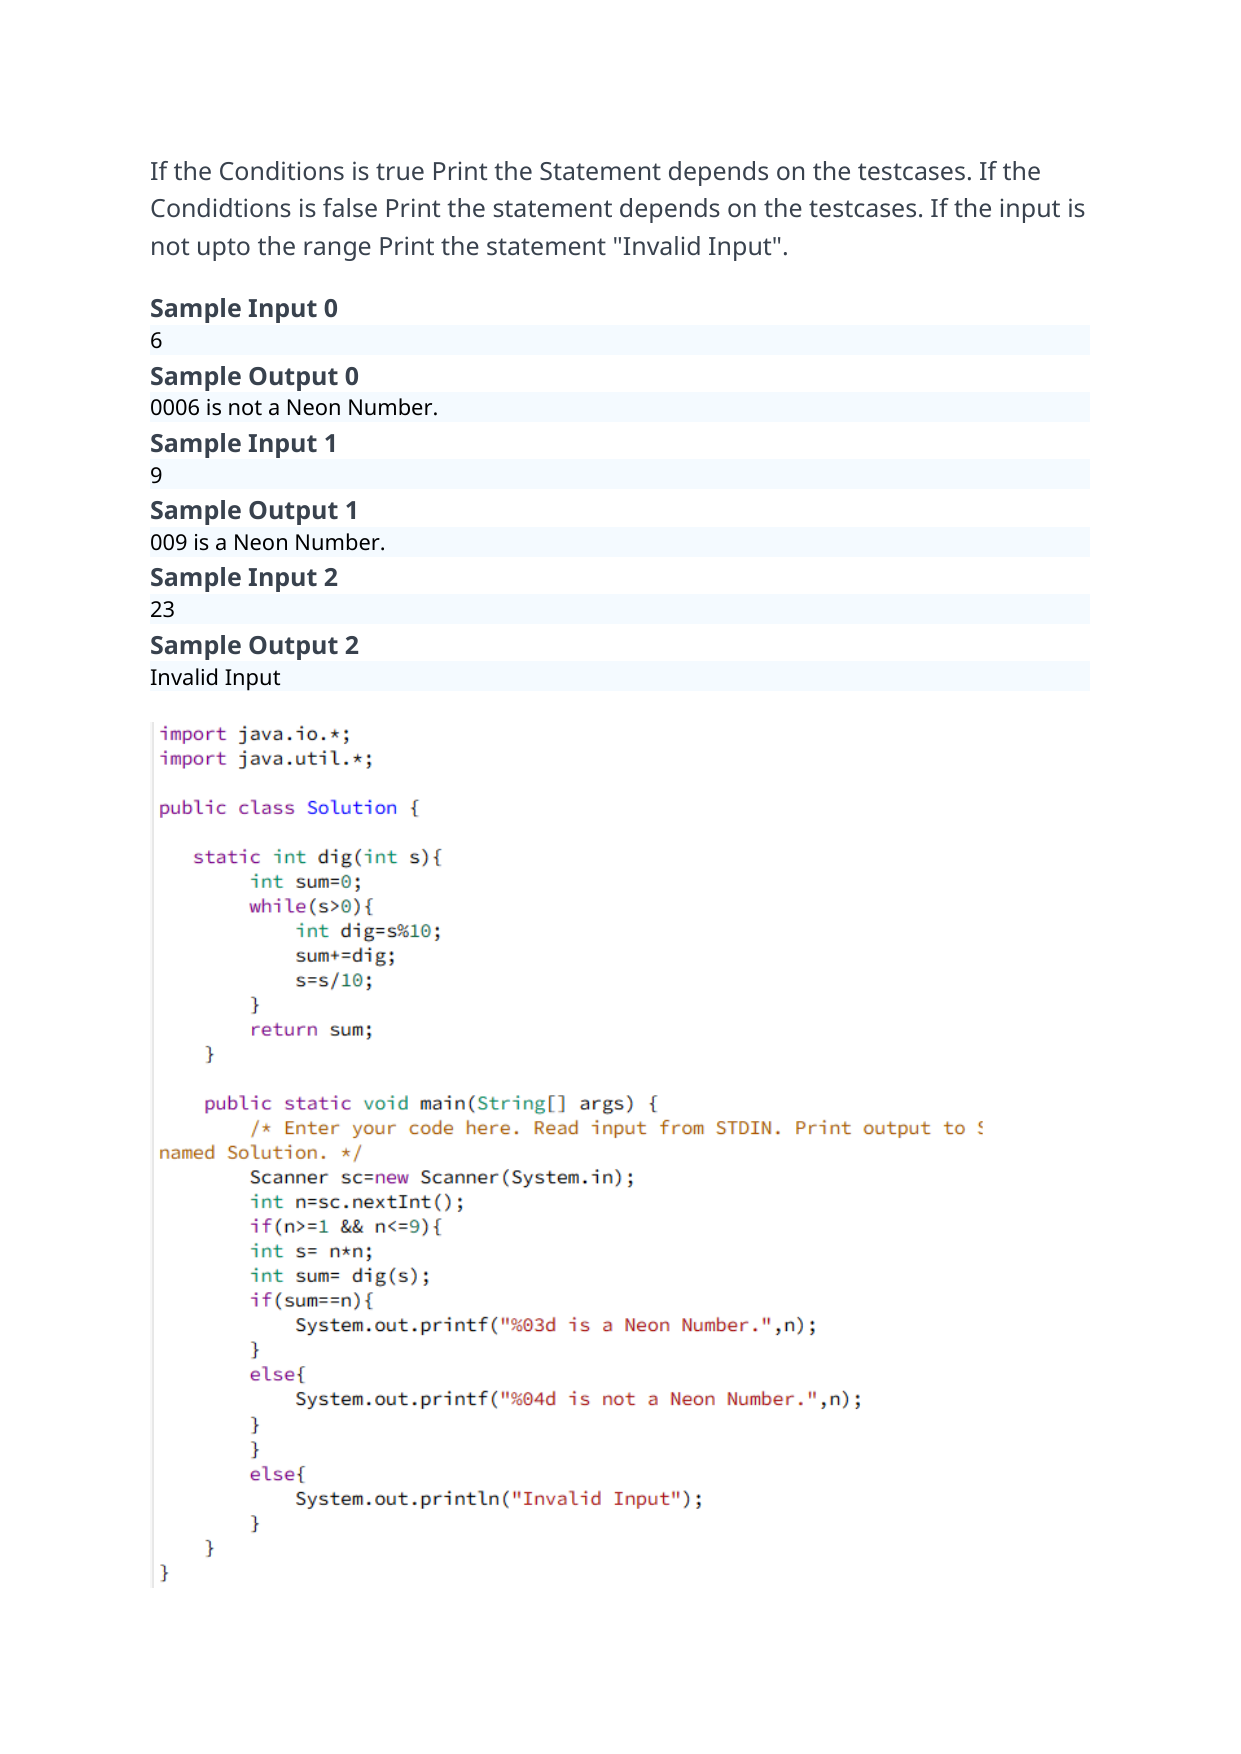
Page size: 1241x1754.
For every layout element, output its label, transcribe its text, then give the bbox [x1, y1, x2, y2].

text 23 [150, 594, 1090, 624]
text Sample Input 0 [150, 287, 1090, 325]
text Sample Input 2 [150, 557, 1090, 594]
text 009 is a Neon Number. [150, 527, 1090, 557]
text Invalid Input [150, 661, 1090, 691]
text If the Conditions is true Print the Statement depends on the testcases. If the Condidtions is false Print the statement depends on the testcases. If the input is not upto the range Print the statement "Invalid Input". [150, 150, 1090, 262]
text Sample Output 1 [150, 489, 1090, 527]
picture [150, 722, 983, 1588]
text 6 [150, 325, 1090, 355]
text Sample Output 0 [150, 355, 1090, 392]
text Sample Input 1 [150, 422, 1090, 459]
text 0006 is not a Neon Number. [150, 392, 1090, 422]
text 9 [150, 459, 1090, 489]
text Sample Output 2 [150, 624, 1090, 661]
